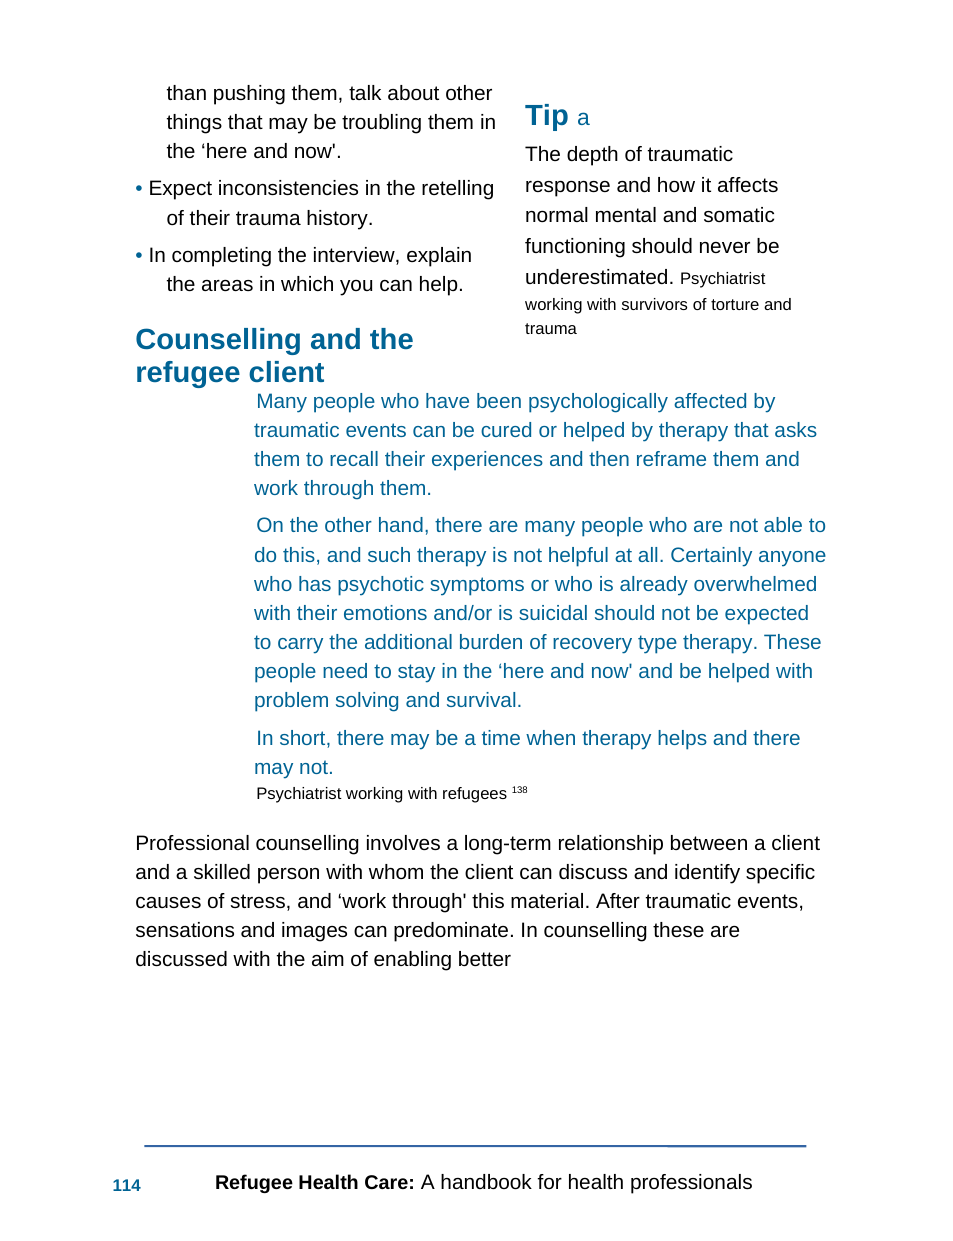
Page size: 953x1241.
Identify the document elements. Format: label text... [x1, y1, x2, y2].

text Psychiatrist working with refugees 138 [254, 784, 828, 803]
text than pushing them, talk about other things that may be troubling them in the ‘here and now'. [166, 81, 828, 163]
text Counselling and the refugee client [135, 322, 828, 389]
text Many people who have been psychologically affected by traumatic events can be cured or helped by therapy that asks them to recall their experiences and then reframe them and work through them. [254, 389, 828, 500]
text On the other hand, there are many people who are not able to do this, and such therapy is not helpful at all. Certainly anyone who has psychotic symptoms or who is already overwhelmed with their emotions and/or is suicidal should not be expected to carry the additional burden of recovery type therapy. These people need to stay in the ‘here and now' and be helped with problem solving and survival. [254, 513, 828, 712]
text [135, 830, 828, 971]
text • In completing the interview, explain the areas in which you can help. [135, 243, 828, 296]
text In short, there may be a time when therapy helps and there may not. [254, 726, 828, 779]
text • Expect inconsistencies in the retelling of their trauma history. [135, 176, 828, 229]
